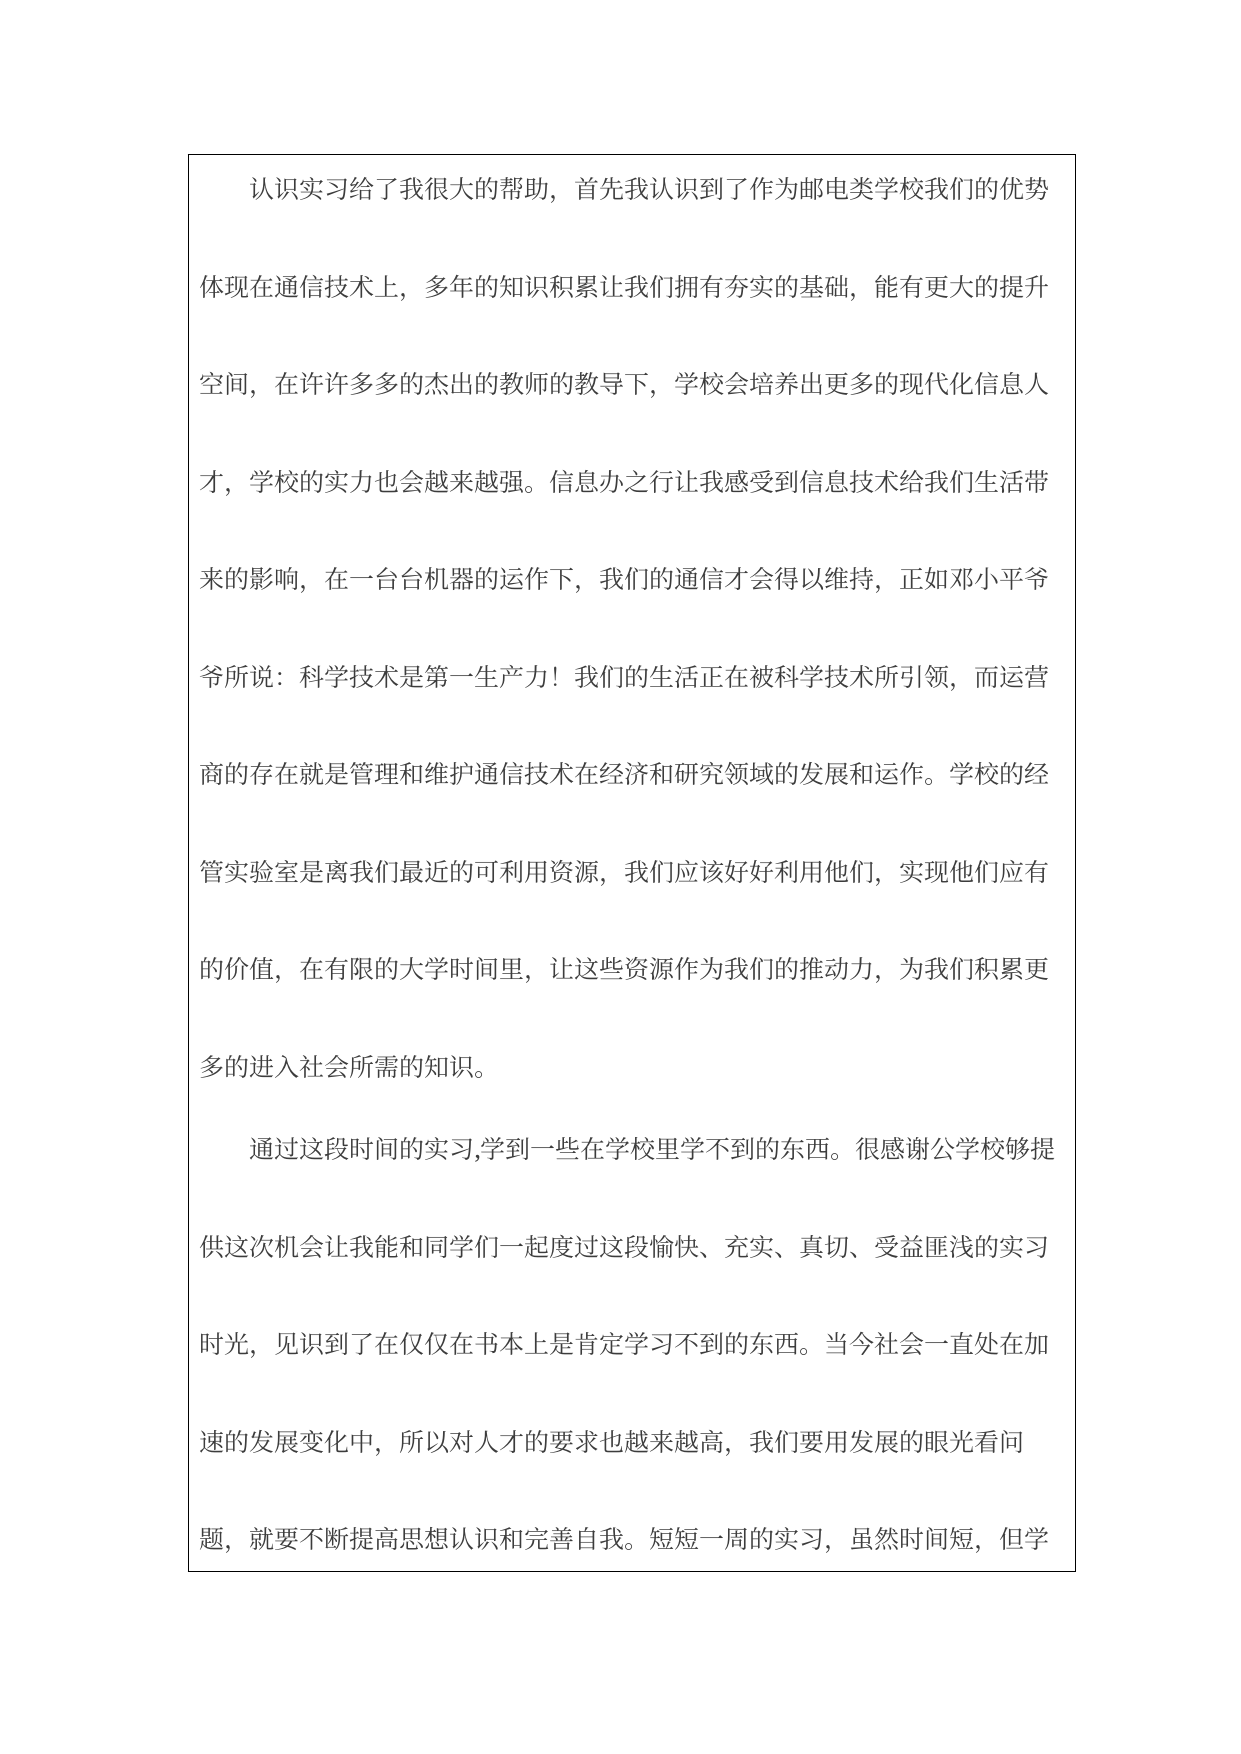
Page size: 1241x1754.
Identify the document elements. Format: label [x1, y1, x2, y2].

table_header [189, 155, 1075, 1571]
